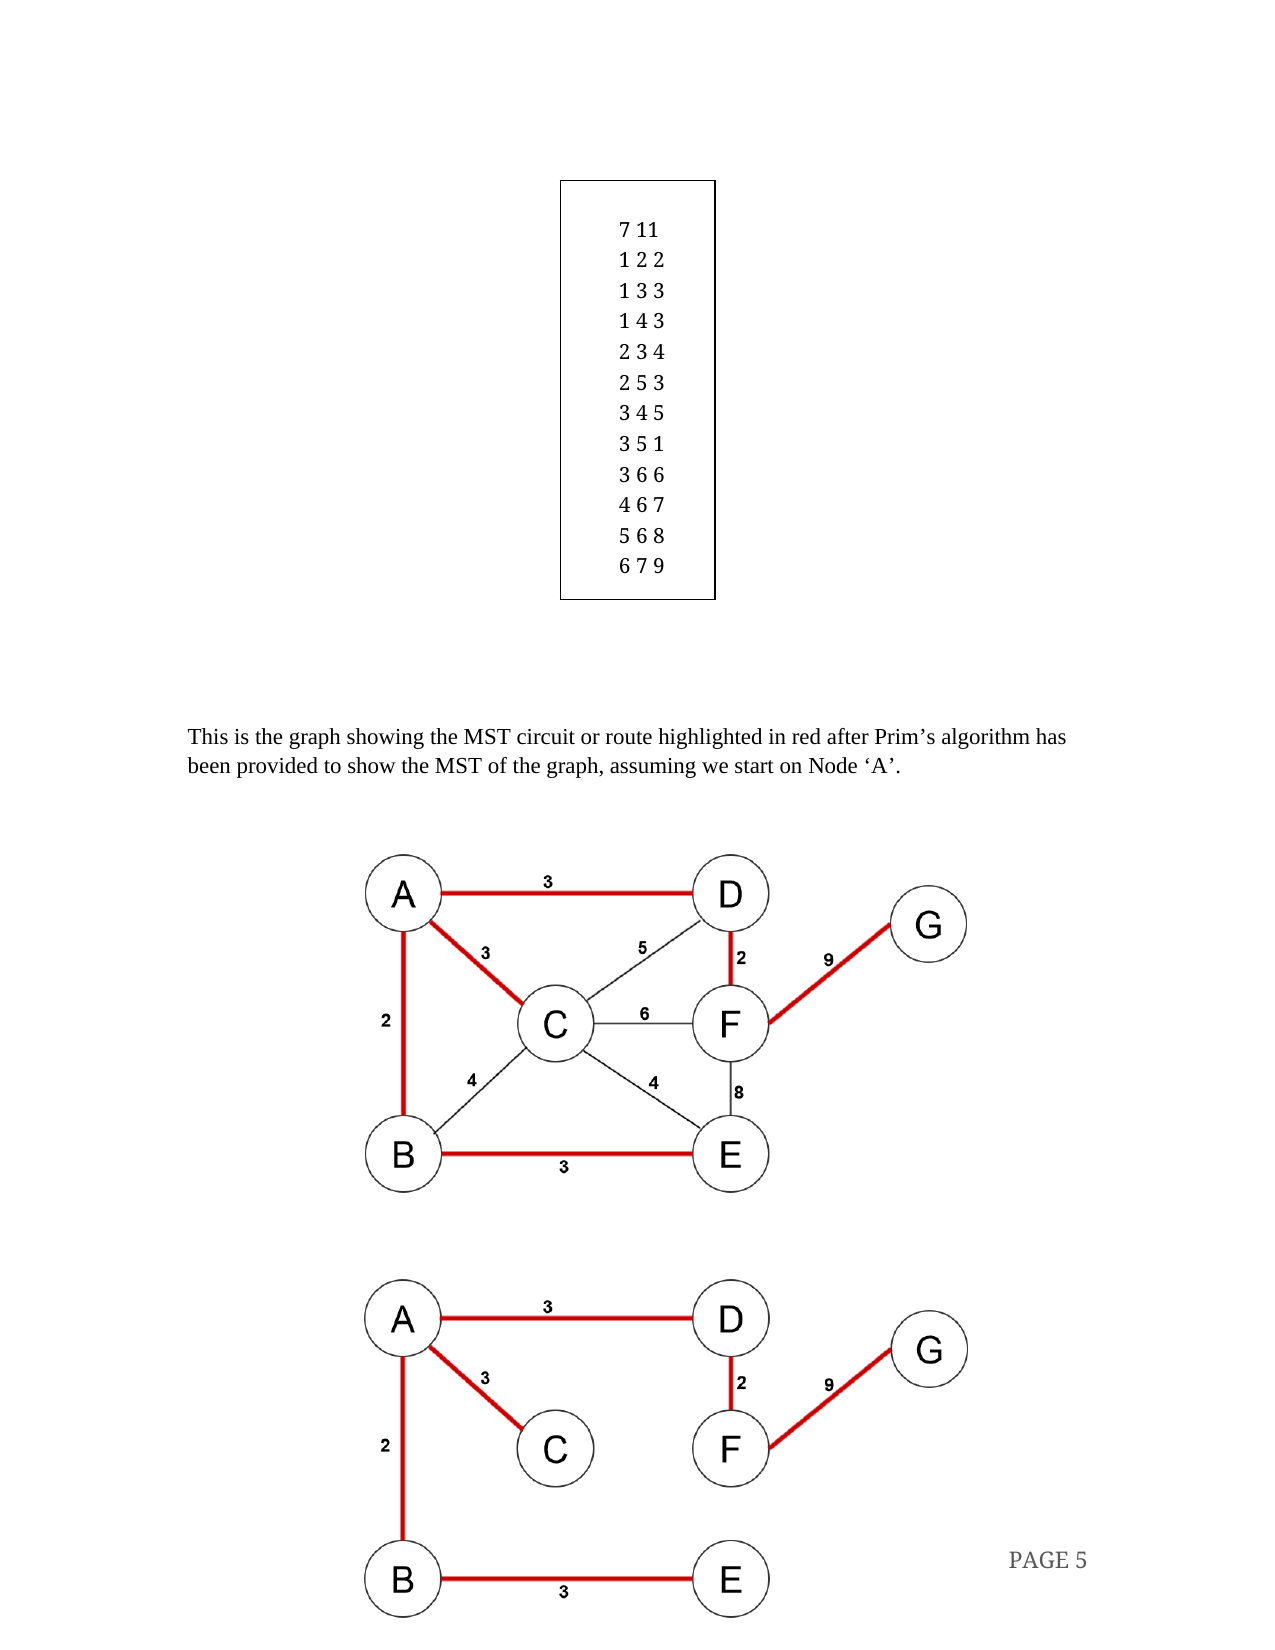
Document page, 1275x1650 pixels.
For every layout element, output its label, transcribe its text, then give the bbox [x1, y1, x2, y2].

picture [289, 801, 983, 1205]
text This is the graph showing the MST circuit or route highlighted in red after Prim’s algorithm has been provided to show the MST of the graph, assuming we start on Node ‘A’. [187, 723, 1087, 778]
picture [288, 1226, 985, 1630]
table_header 7 11 1 2 2 1 3 3 1 4 3 2 3 4 2 5 3 3 4 5 3 5 1 3 6 6 4 6 7 5 6 8 6 7 9 [561, 181, 714, 599]
